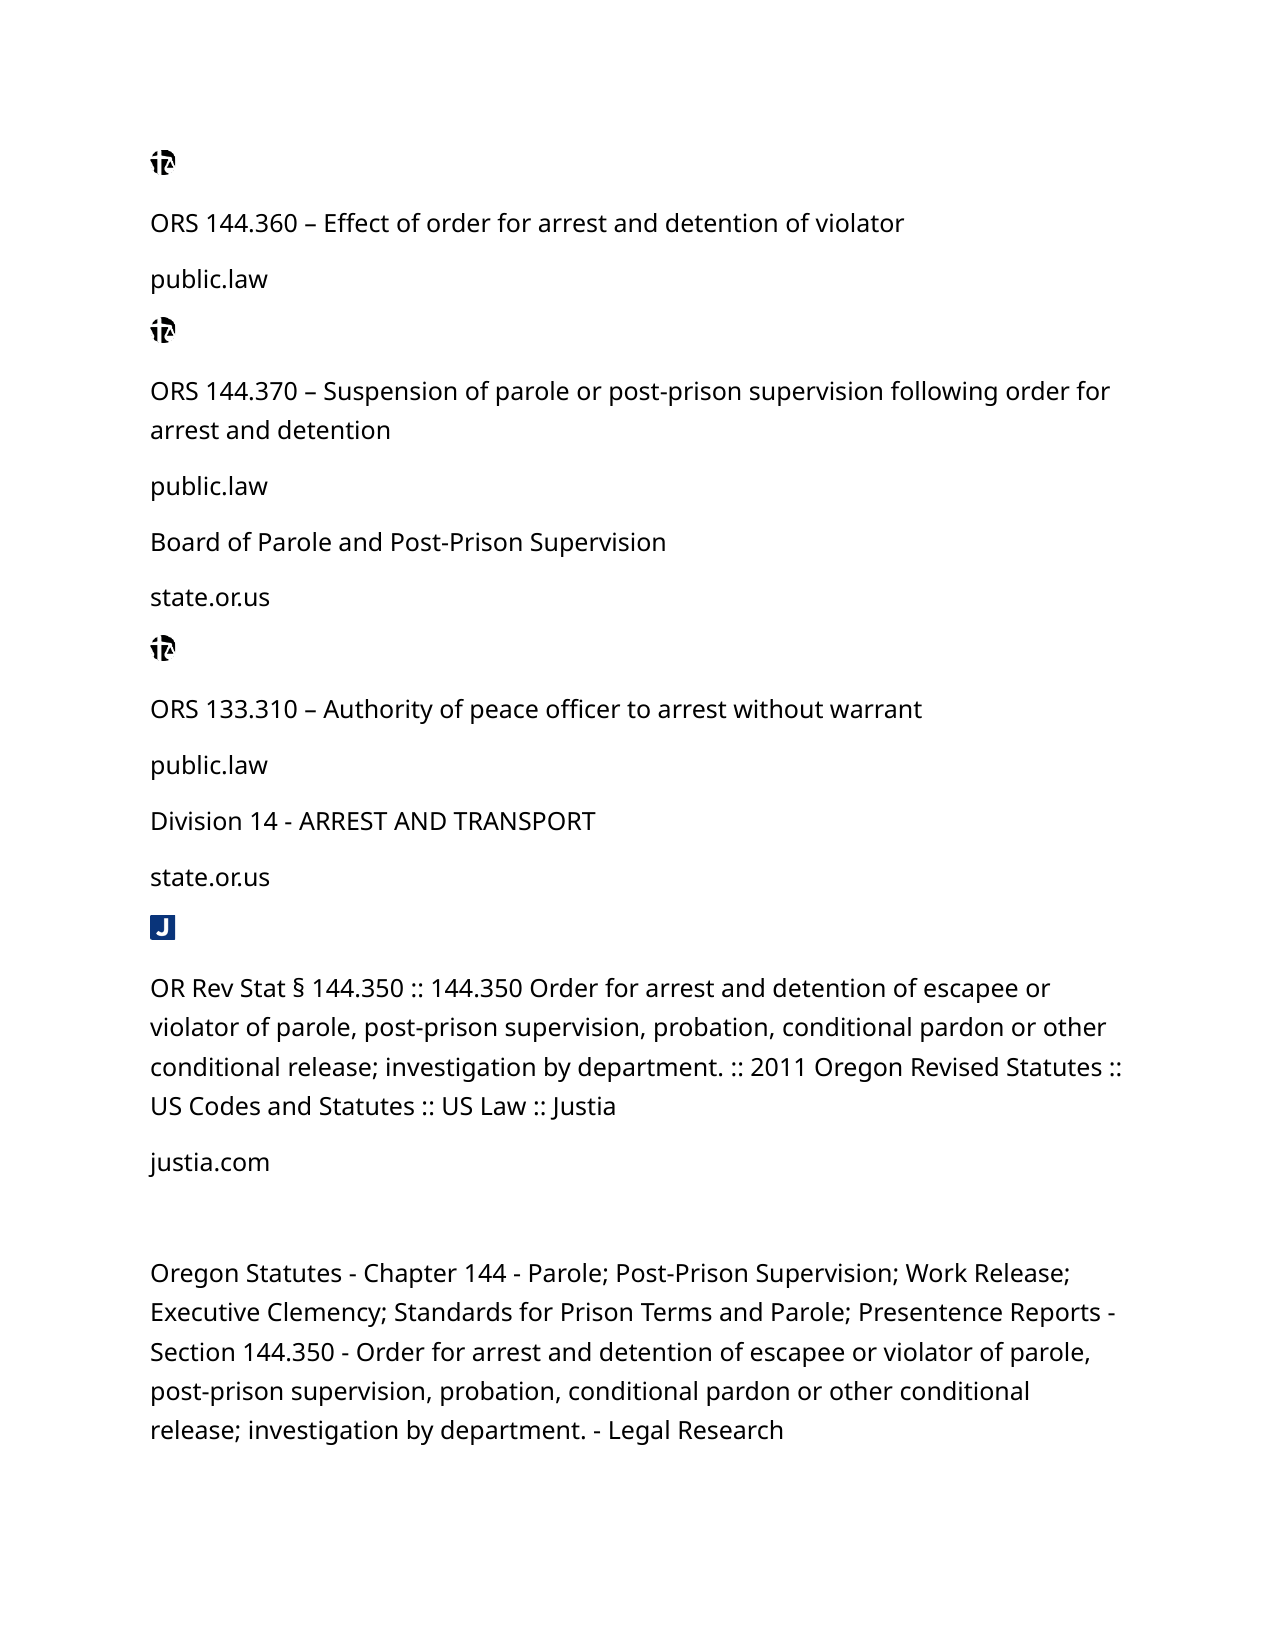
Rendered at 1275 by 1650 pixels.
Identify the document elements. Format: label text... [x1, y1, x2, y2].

text Board of Parole and Post-Prison Supervision [150, 524, 1125, 558]
text public.law [150, 262, 1125, 296]
picture [150, 150, 175, 175]
text justia.com [150, 1144, 1125, 1178]
picture [150, 317, 175, 343]
text Division 14 - ARREST AND TRANSPORT [150, 803, 1125, 837]
text Oregon Statutes - Chapter 144 - Parole; Post-Prison Supervision; Work Release; Executive Clemency; Standards for Prison Terms and Parole; Presentence Reports - Section 144.350 - Order for arrest and detention of escapee or violator of parole, post-prison supervision, probation, conditional pardon or other conditional release; investigation by department. - Legal Research [150, 1256, 1125, 1447]
text OR Rev Stat § 144.350 :: 144.350 Order for arrest and detention of escapee or violator of parole, post-prison supervision, probation, conditional pardon or other conditional release; investigation by department. :: 2011 Oregon Revised Statutes :: US Codes and Statutes :: US Law :: Justia [150, 971, 1125, 1122]
text ORS 133.310 – Authority of peace officer to arrest without warrant [150, 692, 1125, 726]
text ORS 144.360 – Effect of order for arrest and detention of violator [150, 206, 1125, 240]
text state.or.us [150, 580, 1125, 614]
picture [150, 915, 175, 940]
text ORS 144.370 – Suspension of parole or post-prison supervision following order for arrest and detention [150, 373, 1125, 447]
picture [150, 635, 175, 661]
text state.or.us [150, 859, 1125, 893]
text public.law [150, 747, 1125, 782]
text public.law [150, 468, 1125, 502]
